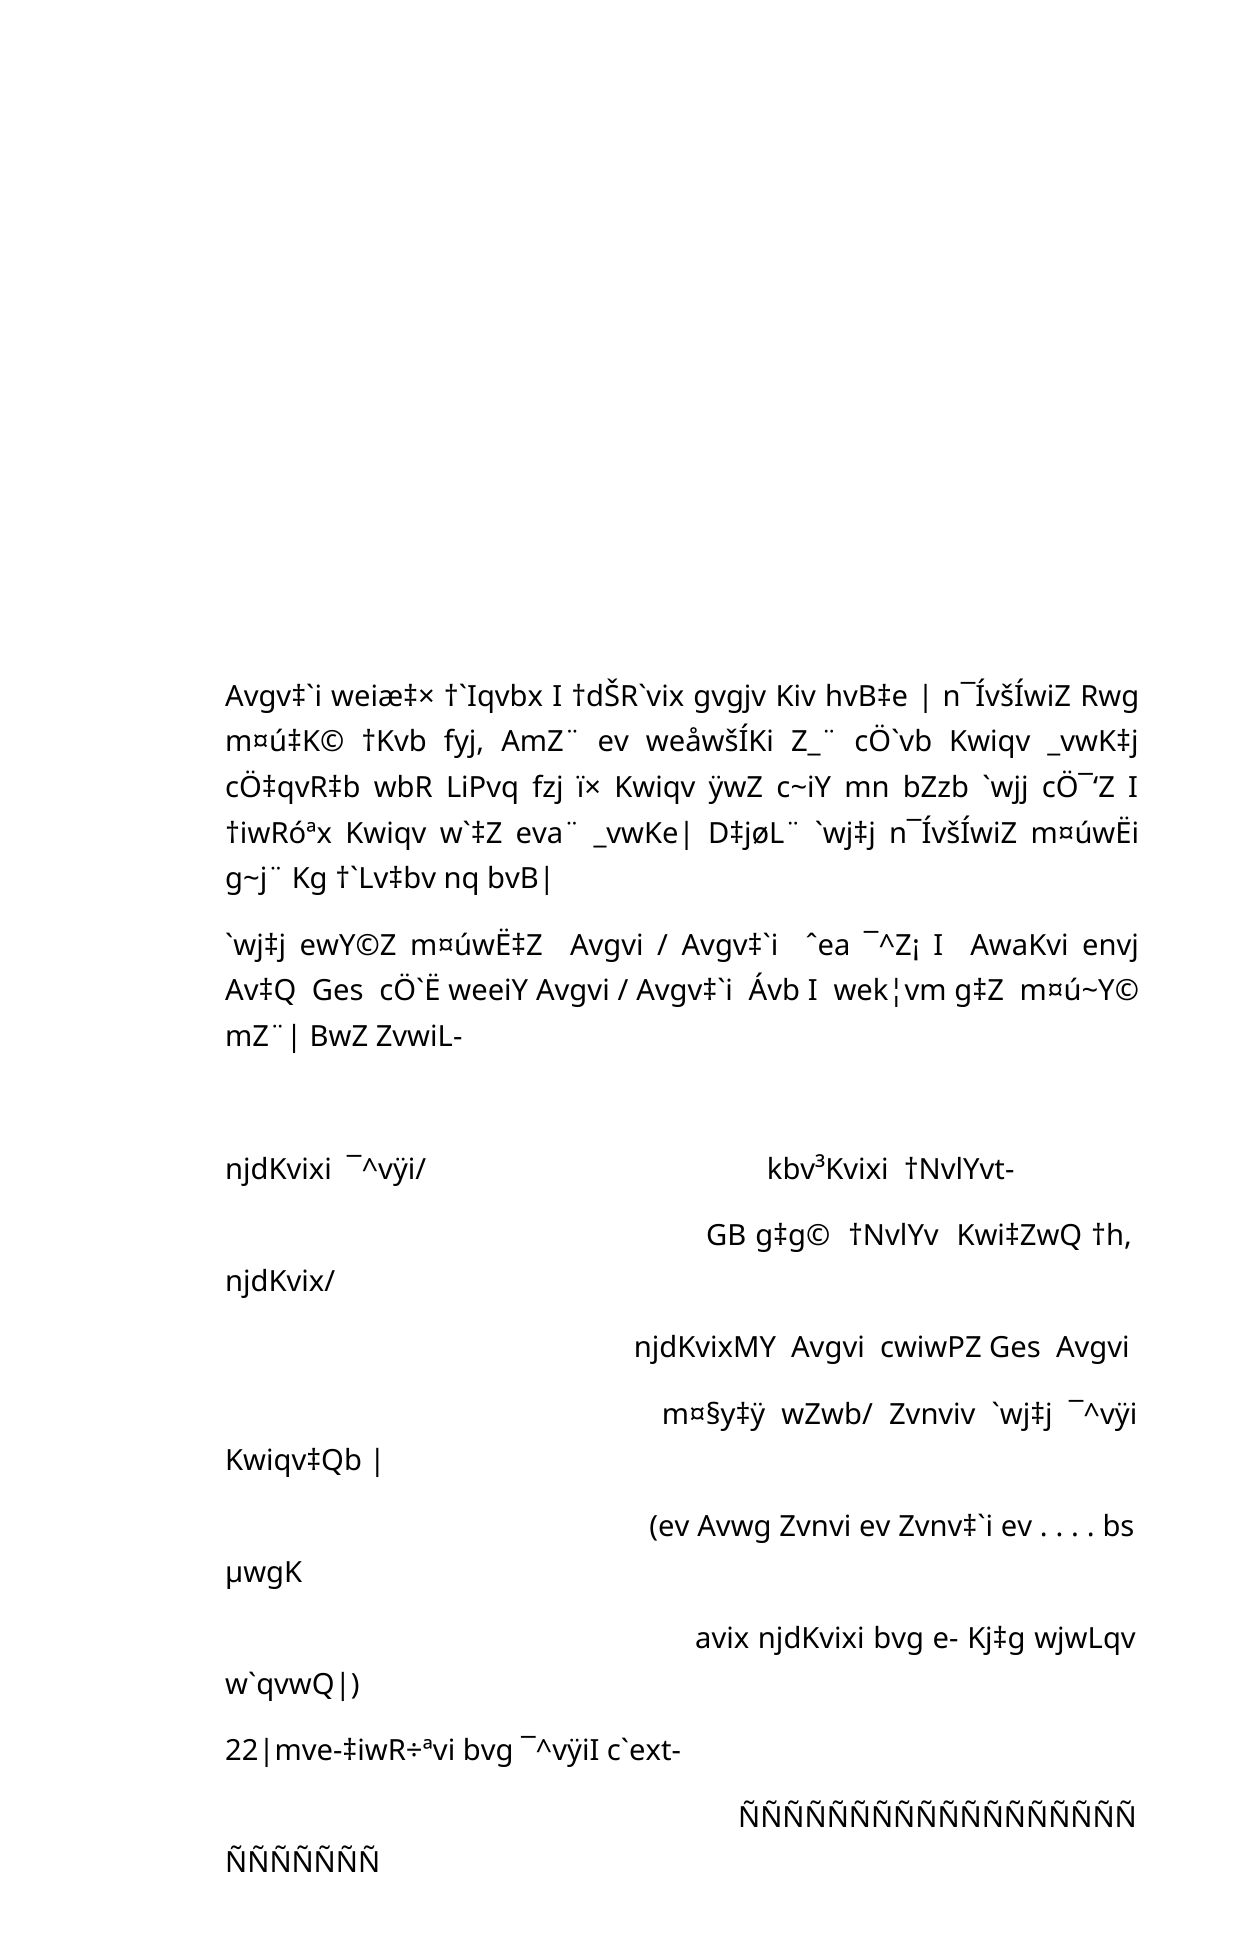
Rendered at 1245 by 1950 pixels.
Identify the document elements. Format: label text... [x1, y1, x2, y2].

text avix njdKvixi bvg e- Kj‡g wjwLqv w`qvwQ|) [225, 1617, 1140, 1703]
text njdKvixi ¯^vÿi/ kbv³Kvixi †NvlYvt- [225, 1148, 1140, 1188]
text ÑÑÑÑÑÑÑÑÑÑÑÑÑÑÑÑÑÑÑÑÑÑÑÑÑ [225, 1796, 1140, 1881]
text GB g‡g© †NvlYv Kwi‡ZwQ †h, njdKvix/ [225, 1214, 1140, 1300]
text Avwg / Avgiv AviI †NvlYv Kwi‡ZwQ ‡h, Avwg / Avgiv `wj‡j ewY©Z m¤úwËi wbi¼yk gvwjK | Ab¨ c‡ÿi mwnZ evqbv Pzw³ ¯^vÿi nq bvB ev Ab¨ †Kv_vI weµq KwibvB ev Ab¨ †Kvb c‡ÿi wbKU eÜK ivwL bvB| GB m¤úwË miKvix Lvm / Awc©Z ev cwiZ¨³ m¤úwË bq ev Ab¨ †Kvb fv‡e miKv‡ii Dci eZ©vq bvB | `wj‡j ewY©Z †Kvb Z_¨ fzj fv‡e wjwce× nBqv _vwK‡j ZrRb¨ Avwg / Avgiv `vqx nBe Ges Avwg / Avgv‡`i weiæ‡× †`Iqvbx I †dŠR`vix gvgjv Kiv hvB‡e | n¯ÍvšÍwiZ Rwg m¤ú‡K© †Kvb fyj, AmZ¨ ev weåwšÍKi Z_¨ cÖ`vb Kwiqv _vwK‡j cÖ‡qvR‡b wbR LiPvq fzj ï× Kwiqv ÿwZ c~iY mn bZzb `wjj cÖ¯‘Z I †iwRóªx Kwiqv w`‡Z eva¨ _vwKe| D‡jøL¨ `wj‡j n¯ÍvšÍwiZ m¤úwËi g~j¨ Kg †`Lv‡bv nq bvB| [225, 675, 1140, 897]
text (ev Avwg Zvnvi ev Zvnv‡`i ev . . . . bs µwgK [225, 1505, 1140, 1591]
text m¤§y‡ÿ wZwb/ Zvnviv `wj‡j ¯^vÿi Kwiqv‡Qb | [225, 1393, 1140, 1478]
text njdKvixMY Avgvi cwiwPZ Ges Avgvi [225, 1327, 1140, 1366]
text 22|mve-‡iwR÷ªvi bvg ¯^vÿiI c`ext- [225, 1729, 1140, 1769]
text `wj‡j ewY©Z m¤úwË‡Z Avgvi / Avgv‡`i ˆea ¯^Z¡ I AwaKvi envj Av‡Q Ges cÖ`Ë weeiY Avgvi / Avgv‡`i Ávb I wek¦vm g‡Z m¤ú~Y© mZ¨| BwZ ZvwiL- [225, 924, 1140, 1055]
